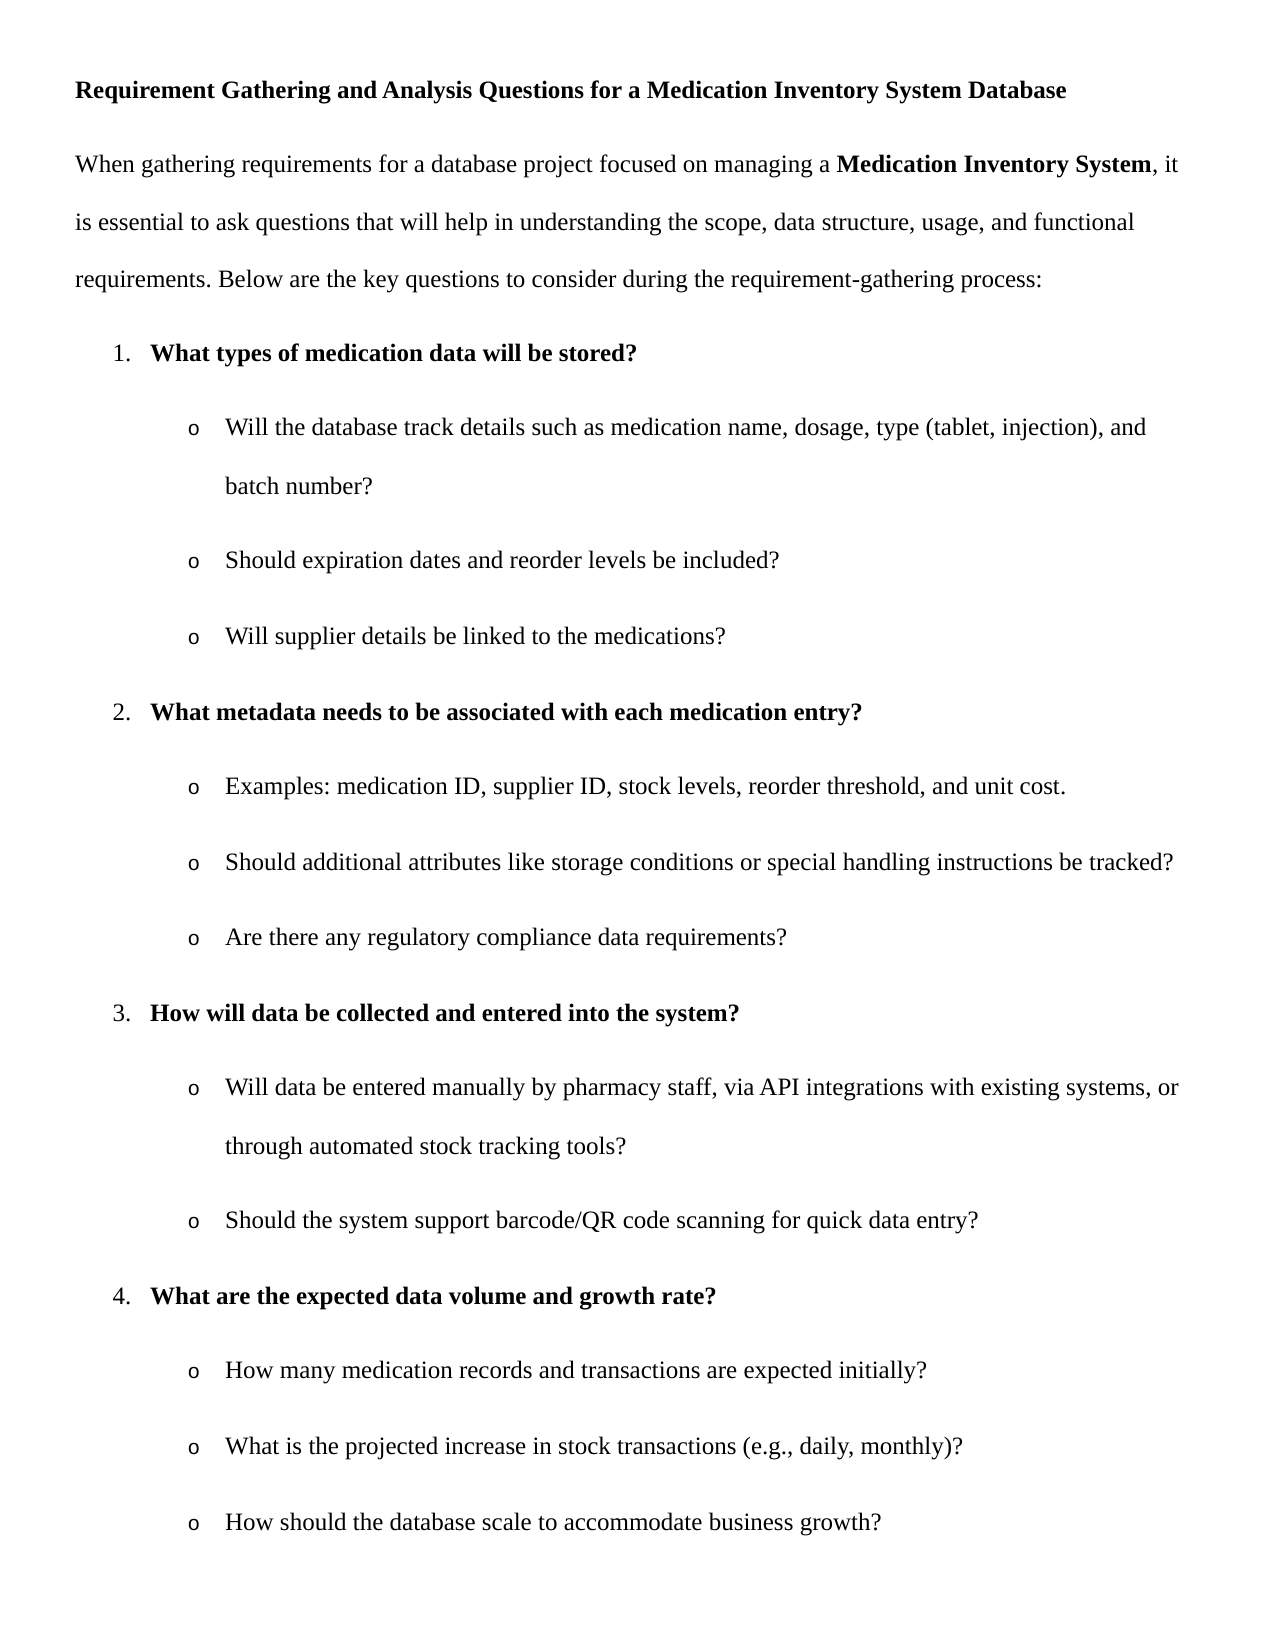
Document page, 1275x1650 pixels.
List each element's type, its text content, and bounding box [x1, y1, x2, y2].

list Will supplier details be linked to the medications? [187, 621, 1200, 650]
list Should expiration dates and reorder levels be included? [187, 545, 1200, 574]
list Will data be entered manually by pharmacy staff, via API integrations with existing systems, or through automated stock tracking tools? [187, 1072, 1200, 1159]
list How will data be collected and entered into the system? [112, 998, 1200, 1027]
text When gathering requirements for a database project focused on managing a Medication Inventory System, it is essential to ask questions that will help in understanding the scope, data structure, usage, and functional requirements. Below are the key questions to consider during the requirement-gathering process: [75, 149, 1200, 293]
list What types of medication data will be stored? [112, 338, 1200, 367]
list What is the projected increase in stock transactions (e.g., daily, monthly)? [187, 1431, 1200, 1460]
list How many medication records and transactions are expected initially? [187, 1355, 1200, 1384]
list Will the database track details such as medication name, dosage, type (tablet, injection), and batch number? [187, 412, 1200, 499]
list Should additional attributes like storage conditions or special handling instructions be tracked? [187, 847, 1200, 876]
text Requirement Gathering and Analysis Questions for a Medication Inventory System Database [75, 75, 1200, 104]
list Are there any regulatory compliance data requirements? [187, 922, 1200, 952]
list What are the expected data volume and growth rate? [112, 1281, 1200, 1309]
list What metadata needs to be associated with each medication entry? [112, 697, 1200, 725]
list Should the system support barcode/QR code scanning for quick data entry? [187, 1205, 1200, 1234]
list Examples: medication ID, supplier ID, stock levels, reorder threshold, and unit cost. [187, 771, 1200, 800]
list How should the database scale to accommodate business growth? [187, 1507, 1200, 1536]
